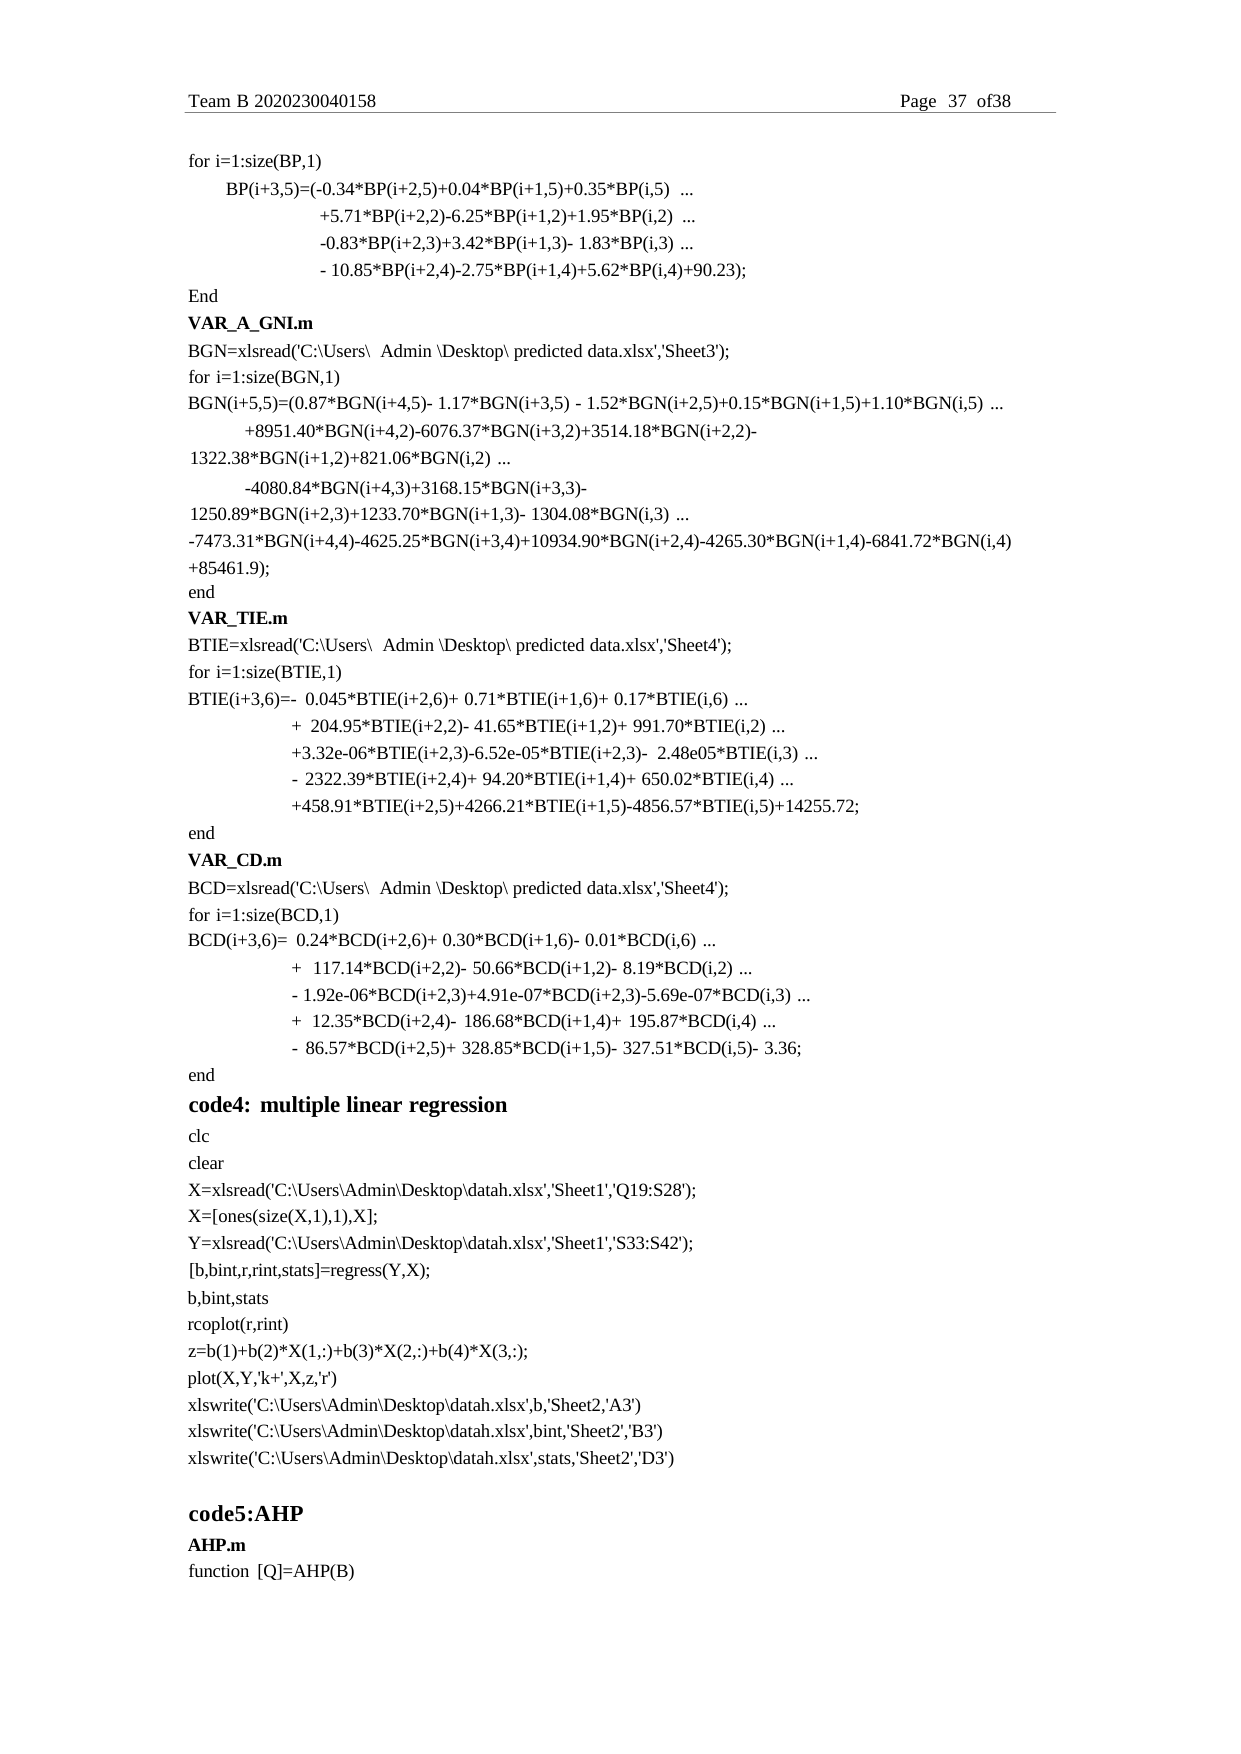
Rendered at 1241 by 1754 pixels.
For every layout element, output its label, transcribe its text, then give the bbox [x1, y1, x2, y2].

text xlswrite('C:\Users\Admin\Desktop\datah.xlsx',stats,'Sheet2','D3') [184, 1450, 1056, 1467]
text end [184, 584, 1056, 602]
text AHP.m [184, 1537, 1056, 1556]
text -0.83*BP(i+2,3)+3.42*BP(i+1,3)- 1.83*BP(i,3) ... [184, 234, 1056, 262]
text + 12.35*BCD(i+2,4)- 186.68*BCD(i+1,4)+ 195.87*BCD(i,4) ... [184, 1014, 1056, 1031]
text VAR_A_GNI.m [184, 316, 1056, 332]
text b,bint,stats [184, 1289, 1056, 1316]
text BGN(i+5,5)=(0.87*BGN(i+4,5)- 1.17*BGN(i+3,5) - 1.52*BGN(i+2,5)+0.15*BGN(i+1,5)+1.10*BGN(i,5) ... [184, 396, 1056, 413]
text - 1.92e-06*BCD(i+2,3)+4.91e-07*BCD(i+2,3)-5.69e-07*BCD(i,3) ... [184, 987, 1056, 1005]
text VAR_TIE.m [184, 611, 1056, 628]
text BTIE(i+3,6)=- 0.045*BTIE(i+2,6)+ 0.71*BTIE(i+1,6)+ 0.17*BTIE(i,6) ... [184, 691, 1056, 708]
text +8951.40*BGN(i+4,2)-6076.37*BGN(i+3,2)+3514.18*BGN(i+2,2)- [184, 423, 1056, 450]
text +5.71*BP(i+2,2)-6.25*BP(i+1,2)+1.95*BP(i,2) ... [184, 208, 1056, 226]
text xlswrite('C:\Users\Admin\Desktop\datah.xlsx',bint,'Sheet2','B3') [184, 1423, 1056, 1442]
text [b,bint,r,rint,stats]=regress(Y,X); [184, 1262, 1056, 1280]
text end [184, 826, 1056, 843]
text plot(X,Y,'k+',X,z,'r') [184, 1369, 1056, 1388]
text clc [184, 1127, 1056, 1154]
text - 2322.39*BTIE(i+2,4)+ 94.20*BTIE(i+1,4)+ 650.02*BTIE(i,4) ... [184, 772, 1056, 789]
text rcoplot(r,rint) [184, 1316, 1056, 1334]
text for i=1:size(BGN,1) [184, 369, 1056, 387]
text end [184, 1068, 1056, 1085]
text clear [184, 1154, 1056, 1173]
text - 86.57*BCD(i+2,5)+ 328.85*BCD(i+1,5)- 327.51*BCD(i,5)- 3.36; [184, 1041, 1056, 1058]
text - 10.85*BP(i+2,4)-2.75*BP(i+1,4)+5.62*BP(i,4)+90.23); [184, 262, 1056, 280]
text Y=xlsread('C:\Users\Admin\Desktop\datah.xlsx','Sheet1','S33:S42'); [184, 1235, 1056, 1262]
text xlswrite('C:\Users\Admin\Desktop\datah.xlsx',b,'Sheet2,'A3') [184, 1396, 1056, 1423]
text z=b(1)+b(2)*X(1,:)+b(3)*X(2,:)+b(4)*X(3,:); [184, 1342, 1056, 1369]
text + 117.14*BCD(i+2,2)- 50.66*BCD(i+1,2)- 8.19*BCD(i,2) ... [184, 960, 1056, 987]
text function [Q]=AHP(B) [184, 1564, 1056, 1581]
text -4080.84*BGN(i+4,3)+3168.15*BGN(i+3,3)- 1250.89*BGN(i+2,3)+1233.70*BGN(i+1,3)- 1304.08*BGN(i,3) ... [189, 477, 931, 525]
text +458.91*BTIE(i+2,5)+4266.21*BTIE(i+1,5)-4856.57*BTIE(i,5)+14255.72; [184, 799, 1056, 816]
text BP(i+3,5)=(-0.34*BP(i+2,5)+0.04*BP(i+1,5)+0.35*BP(i,5) ... [184, 181, 1056, 208]
text +3.32e-06*BTIE(i+2,3)-6.52e-05*BTIE(i+2,3)- 2.48e05*BTIE(i,3) ... [184, 745, 1056, 763]
text X=[ones(size(X,1),1),X]; [184, 1208, 1056, 1226]
text for i=1:size(BTIE,1) [184, 664, 1056, 682]
text for i=1:size(BCD,1) [184, 906, 1056, 925]
text code5:AHP [184, 1505, 1056, 1537]
text X=xlsread('C:\Users\Admin\Desktop\datah.xlsx','Sheet1','Q19:S28'); [184, 1181, 1056, 1208]
text for i=1:size(BP,1) [184, 154, 1056, 171]
text VAR_CD.m [184, 853, 1056, 870]
text BCD=xlsread('C:\Users\ Admin \Desktop\ predicted data.xlsx','Sheet4'); [184, 879, 1056, 906]
text BCD(i+3,6)= 0.24*BCD(i+2,6)+ 0.30*BCD(i+1,6)- 0.01*BCD(i,6) ... [184, 933, 1056, 950]
text End [184, 288, 1056, 306]
text BGN=xlsread('C:\Users\ Admin \Desktop\ predicted data.xlsx','Sheet3'); [184, 342, 1056, 369]
text + 204.95*BTIE(i+2,2)- 41.65*BTIE(i+1,2)+ 991.70*BTIE(i,2) ... [184, 718, 1056, 745]
text code4: multiple linear regression [184, 1096, 1056, 1116]
text -7473.31*BGN(i+4,4)-4625.25*BGN(i+3,4)+10934.90*BGN(i+2,4)-4265.30*BGN(i+1,4)-6841.72*BGN(i,4) +85461.9); [188, 530, 1021, 578]
text BTIE=xlsread('C:\Users\ Admin \Desktop\ predicted data.xlsx','Sheet4'); [184, 637, 1056, 664]
text 1322.38*BGN(i+1,2)+821.06*BGN(i,2) ... [184, 450, 1056, 468]
